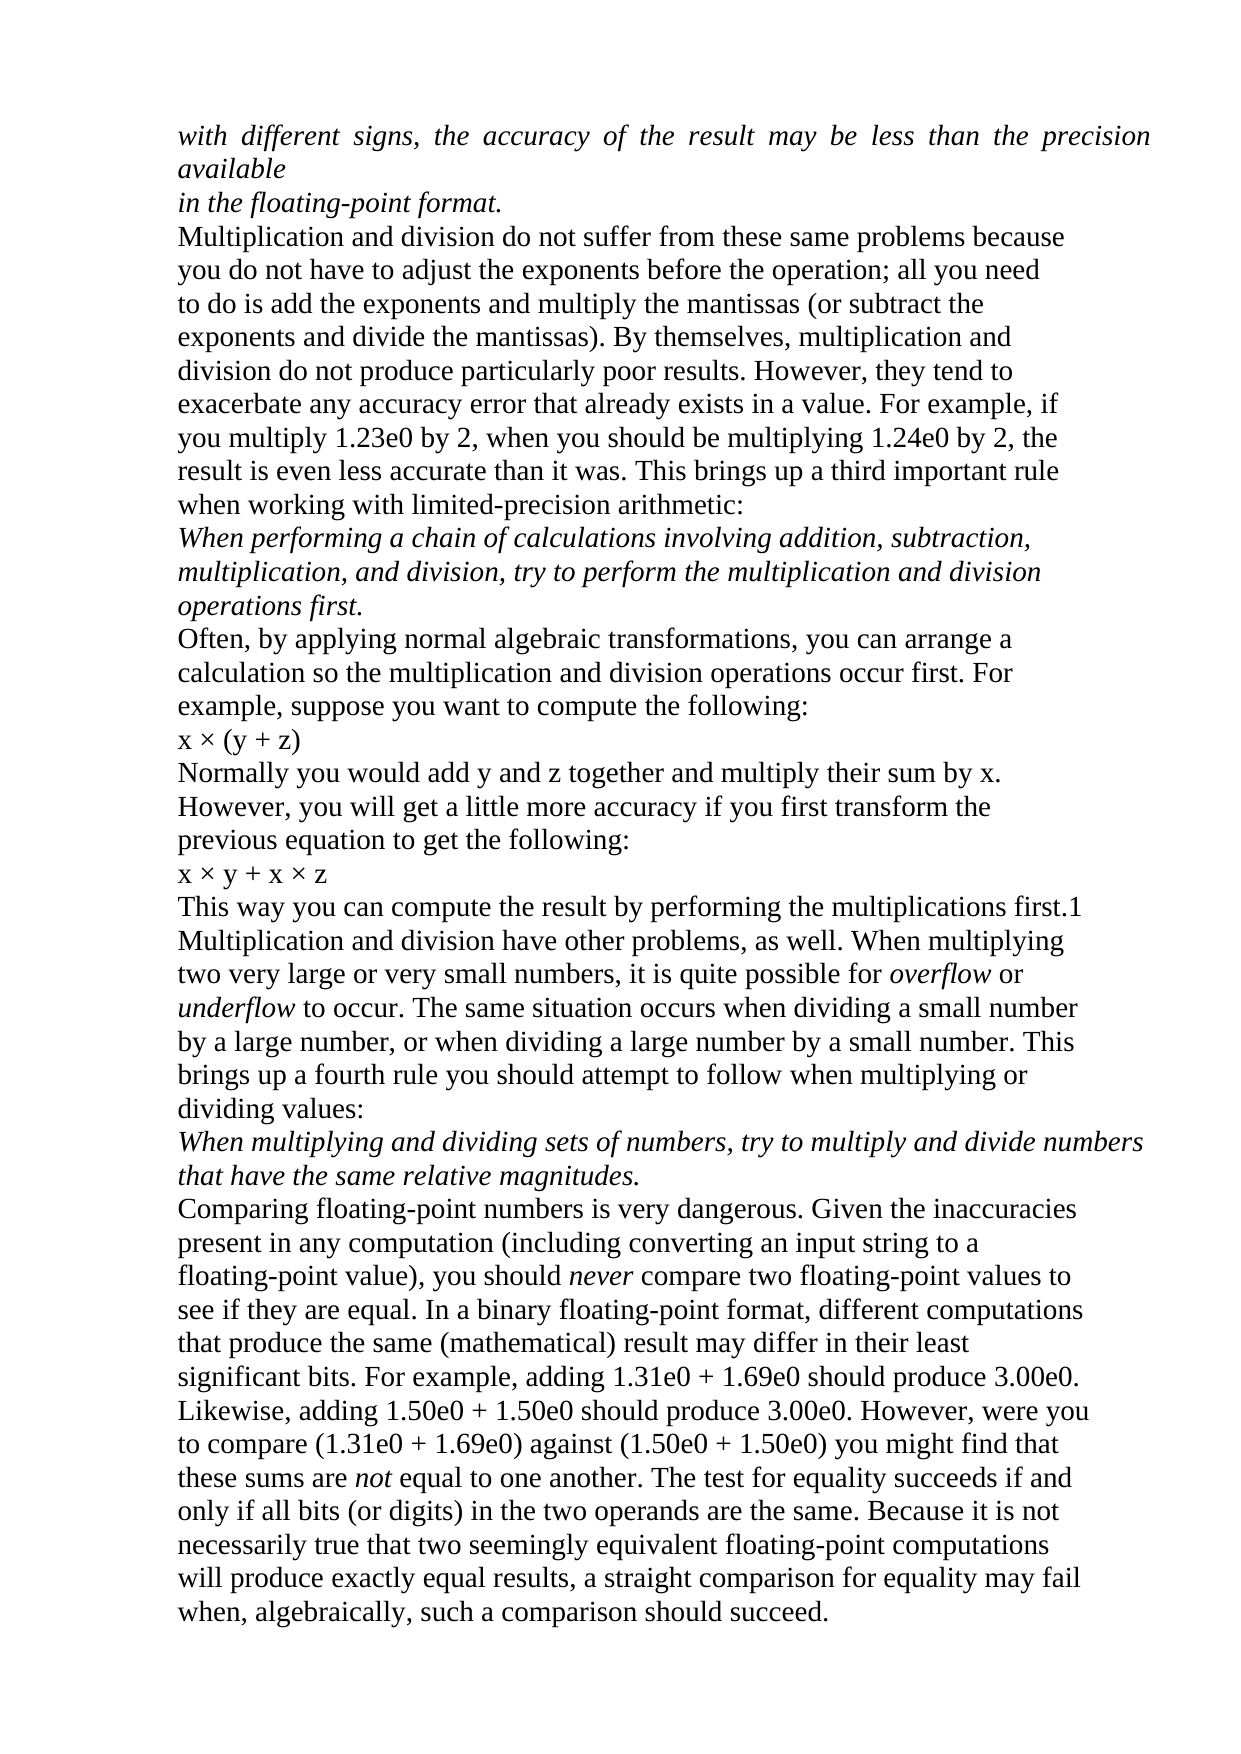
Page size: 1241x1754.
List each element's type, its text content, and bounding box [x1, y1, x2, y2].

text result is even less accurate than it was. This brings up a third important rule [177, 453, 1152, 487]
text Often, by applying normal algebraic transformations, you can arrange a [177, 621, 1152, 655]
text Likewise, adding 1.50e0 + 1.50e0 should produce 3.00e0. However, were you [177, 1393, 1152, 1426]
text only if all bits (or digits) in the two operands are the same. Because it is not [177, 1493, 1152, 1527]
text that produce the same (mathematical) result may differ in their least [177, 1326, 1152, 1359]
text present in any computation (including converting an input string to a [177, 1225, 1152, 1258]
text underflow to occur. The same situation occurs when dividing a small number [177, 990, 1152, 1024]
text by a large number, or when dividing a large number by a small number. This [177, 1024, 1152, 1057]
text you do not have to adjust the exponents before the operation; all you need [177, 252, 1152, 286]
text in the floating-point format. [177, 185, 1152, 219]
text you multiply 1.23e0 by 2, when you should be multiplying 1.24e0 by 2, the [177, 420, 1152, 453]
text This way you can compute the result by performing the multiplications first.1 [177, 889, 1152, 923]
text exacerbate any accuracy error that already exists in a value. For example, if [177, 386, 1152, 420]
text exponents and divide the mantissas). By themselves, multiplication and [177, 319, 1152, 353]
text that have the same relative magnitudes. [177, 1158, 1152, 1191]
text when, algebraically, such a comparison should succeed. [177, 1594, 1152, 1627]
text When performing a chain of calculations involving addition, subtraction, [177, 521, 1152, 554]
text brings up a fourth rule you should attempt to follow when multiplying or [177, 1057, 1152, 1091]
text operations first. [177, 588, 1152, 621]
text to compare (1.31e0 + 1.69e0) against (1.50e0 + 1.50e0) you might find that [177, 1426, 1152, 1460]
text when working with limited-precision arithmetic: [177, 487, 1152, 521]
text division do not produce particularly poor results. However, they tend to [177, 353, 1152, 386]
text will produce exactly equal results, a straight comparison for equality may fail [177, 1560, 1152, 1594]
text necessarily true that two seemingly equivalent floating-point computations [177, 1527, 1152, 1560]
text dividing values: [177, 1091, 1152, 1124]
text to do is add the exponents and multiply the mantissas (or subtract the [177, 286, 1152, 319]
text Multiplication and division have other problems, as well. When multiplying [177, 923, 1152, 957]
text example, suppose you want to compute the following: [177, 688, 1152, 722]
text floating-point value), you should never compare two floating-point values to [177, 1258, 1152, 1292]
text these sums are not equal to one another. The test for equality succeeds if and [177, 1460, 1152, 1493]
text x × y + x × z [177, 856, 1152, 889]
text multiplication, and division, try to perform the multiplication and division [177, 554, 1152, 588]
text previous equation to get the following: [177, 822, 1152, 856]
text see if they are equal. In a binary floating-point format, different computations [177, 1292, 1152, 1326]
text Multiplication and division do not suffer from these same problems because [177, 219, 1152, 252]
text with different signs, the accuracy of the result may be less than the precision available [177, 118, 1152, 185]
text However, you will get a little more accuracy if you first transform the [177, 789, 1152, 822]
text Comparing floating-point numbers is very dangerous. Given the inaccuracies [177, 1191, 1152, 1225]
text calculation so the multiplication and division operations occur first. For [177, 655, 1152, 688]
text Normally you would add y and z together and multiply their sum by x. [177, 755, 1152, 789]
text significant bits. For example, adding 1.31e0 + 1.69e0 should produce 3.00e0. [177, 1359, 1152, 1393]
text When multiplying and dividing sets of numbers, try to multiply and divide numbers [177, 1124, 1152, 1158]
text x × (y + z) [177, 722, 1152, 755]
text two very large or very small numbers, it is quite possible for overflow or [177, 957, 1152, 990]
